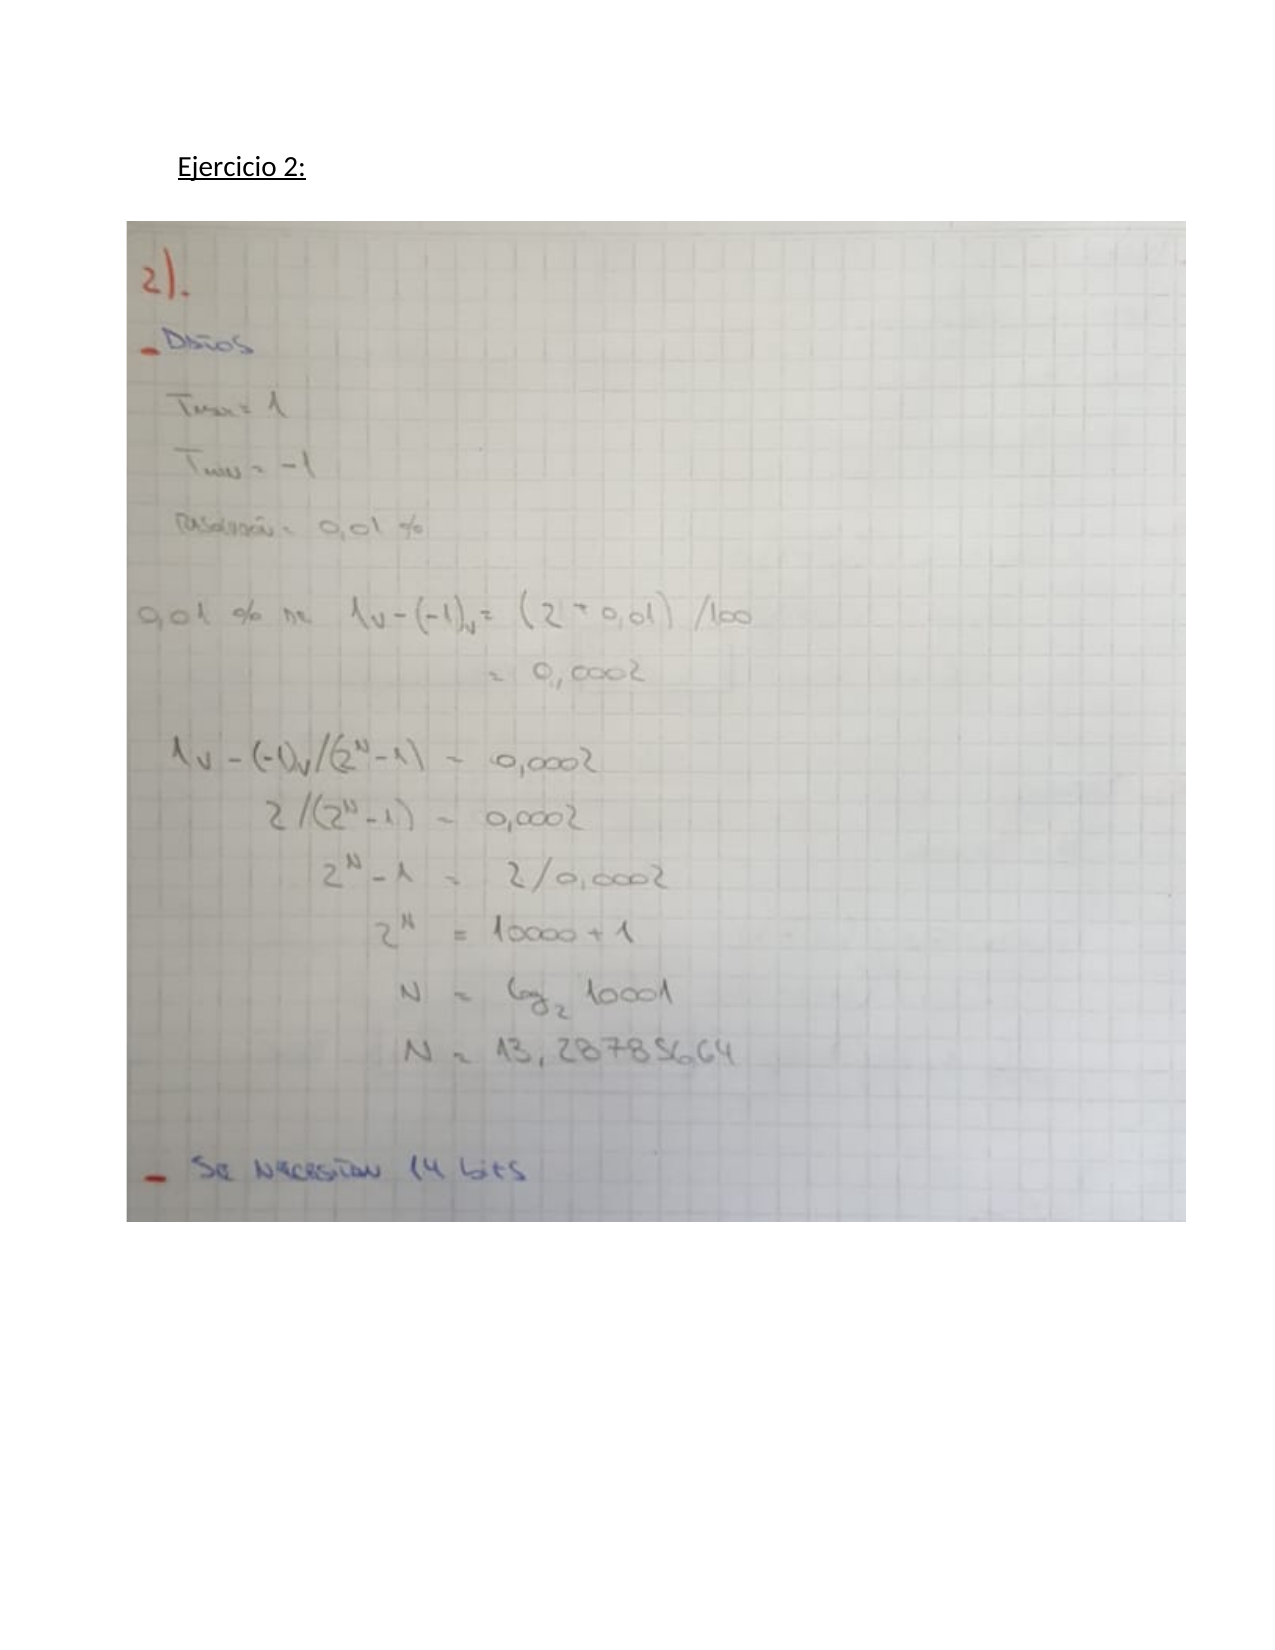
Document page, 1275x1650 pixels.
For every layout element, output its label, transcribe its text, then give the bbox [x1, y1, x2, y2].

picture [126, 221, 1186, 1222]
text Ejercicio 2: [177, 148, 1098, 183]
